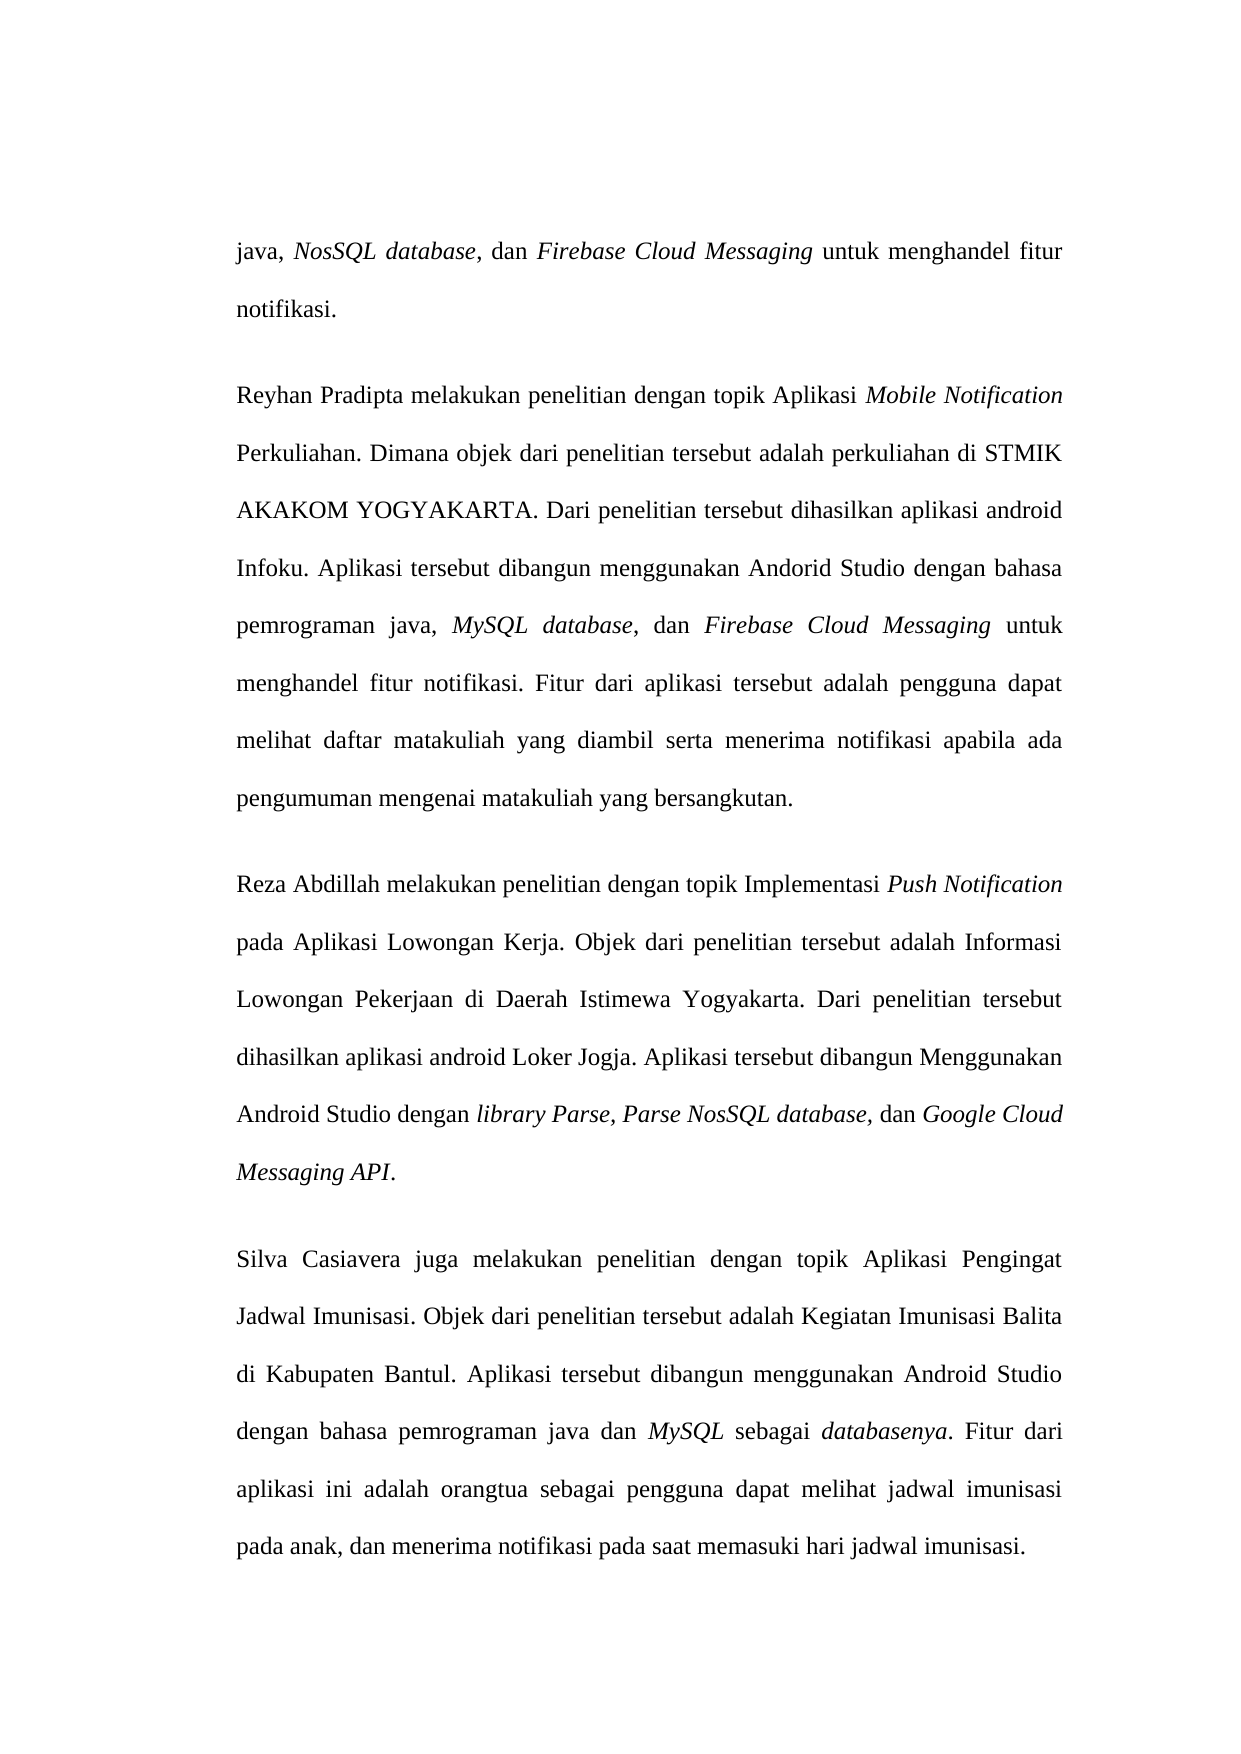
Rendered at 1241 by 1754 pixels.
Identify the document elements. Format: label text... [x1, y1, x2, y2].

text Silva Casiavera juga melakukan penelitian dengan topik Aplikasi Pengingat Jadwal Imunisasi. Objek dari penelitian tersebut adalah Kegiatan Imunisasi Balita di Kabupaten Bantul. Aplikasi tersebut dibangun menggunakan Android Studio dengan bahasa pemrograman java dan MySQL sebagai databasenya. Fitur dari aplikasi ini adalah orangtua sebagai pengguna dapat melihat jadwal imunisasi pada anak, dan menerima notifikasi pada saat memasuki hari jadwal imunisasi. [236, 1244, 1063, 1560]
text Reza Abdillah melakukan penelitian dengan topik Implementasi Push Notification pada Aplikasi Lowongan Kerja. Objek dari penelitian tersebut adalah Informasi Lowongan Pekerjaan di Daerah Istimewa Yogyakarta. Dari penelitian tersebut dihasilkan aplikasi android Loker Jogja. Aplikasi tersebut dibangun Menggunakan Android Studio dengan library Parse, Parse NosSQL database, dan Google Cloud Messaging API. [236, 869, 1063, 1186]
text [236, 236, 1063, 322]
text Reyhan Pradipta melakukan penelitian dengan topik Aplikasi Mobile Notification Perkuliahan. Dimana objek dari penelitian tersebut adalah perkuliahan di STMIK AKAKOM YOGYAKARTA. Dari penelitian tersebut dihasilkan aplikasi android Infoku. Aplikasi tersebut dibangun menggunakan Andorid Studio dengan bahasa pemrograman java, MySQL database, dan Firebase Cloud Messaging untuk menghandel fitur notifikasi. Fitur dari aplikasi tersebut adalah pengguna dapat melihat daftar matakuliah yang diambil serta menerima notifikasi apabila ada pengumuman mengenai matakuliah yang bersangkutan. [236, 380, 1063, 812]
